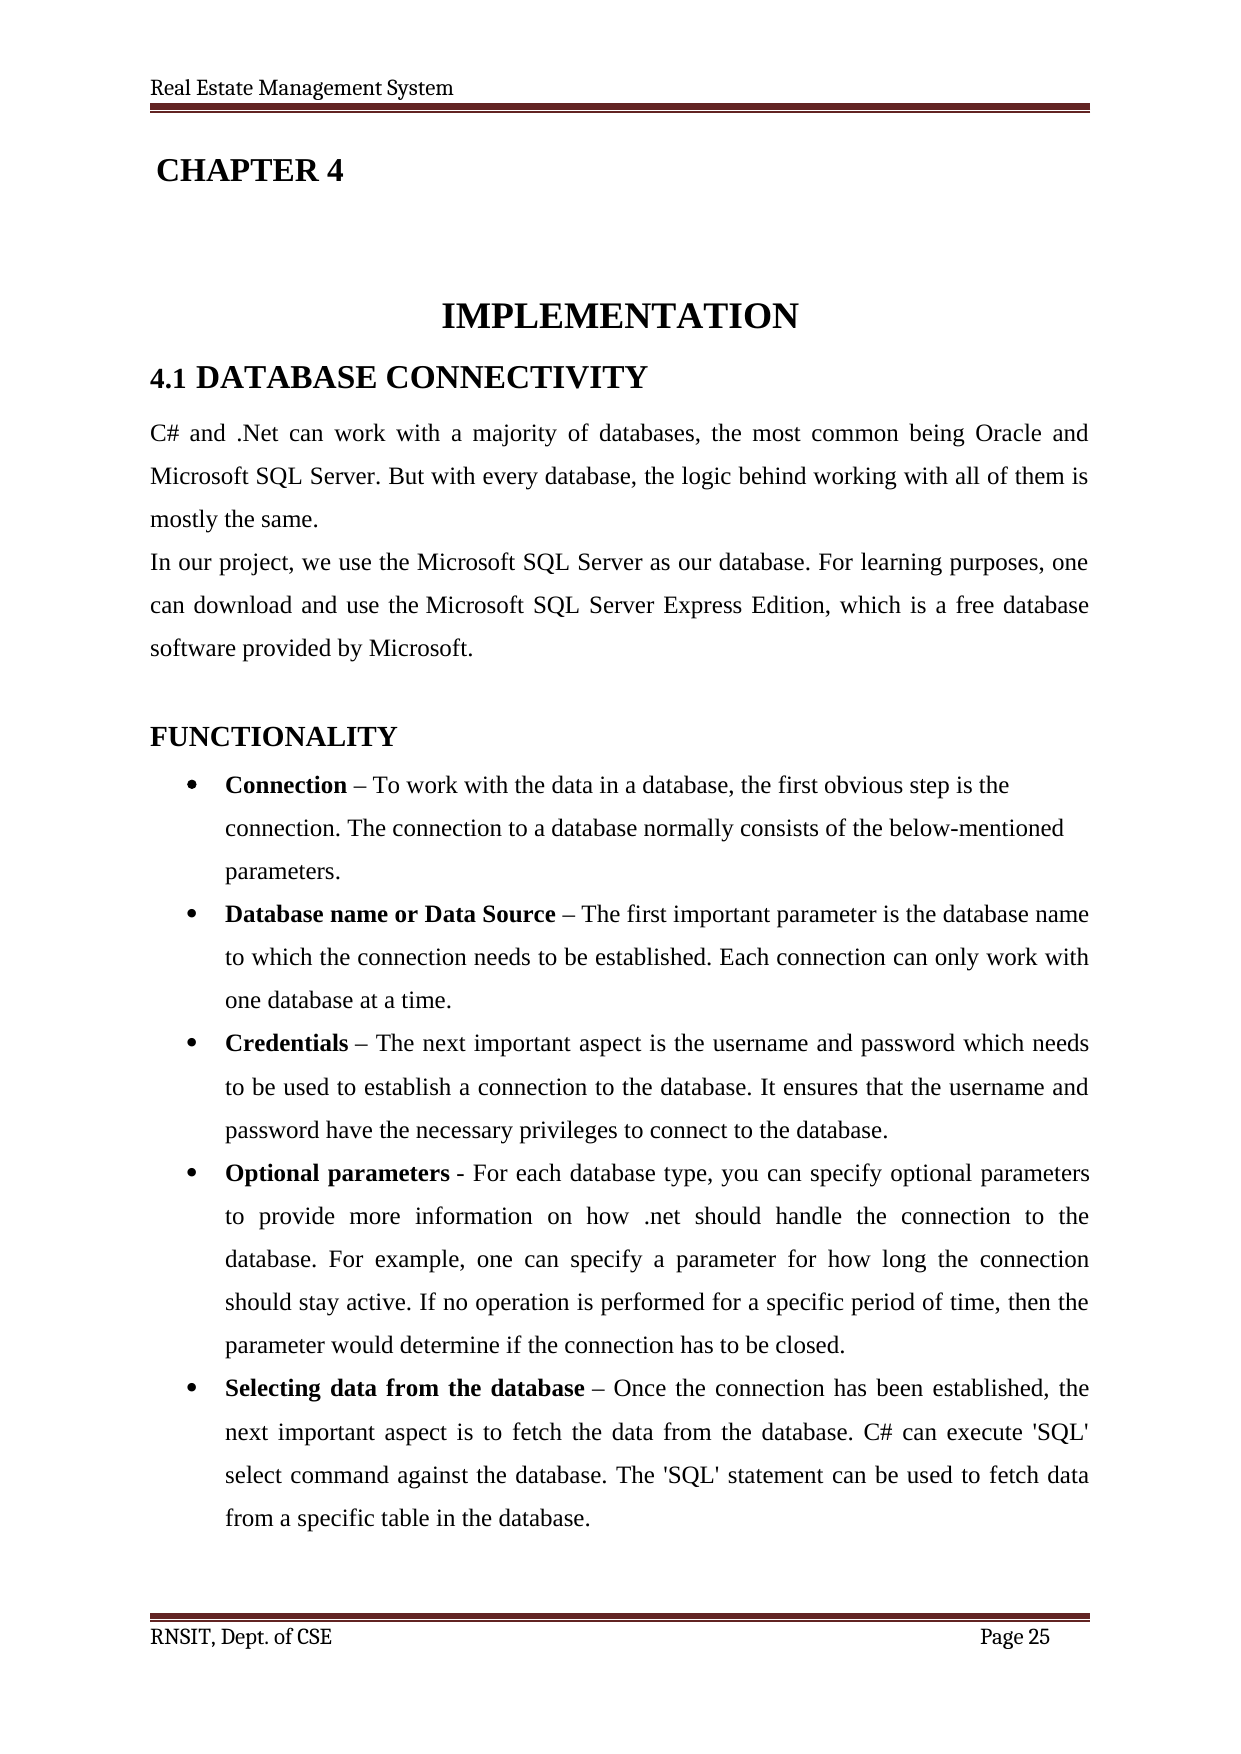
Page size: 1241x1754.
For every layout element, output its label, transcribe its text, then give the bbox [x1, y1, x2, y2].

text 4.1 DATABASE CONNECTIVITY [150, 358, 1090, 396]
list Credentials – The next important aspect is the username and password which needs to be used to establish a connection to the database. It ensures that the username and password have the necessary privileges to connect to the database. [187, 1028, 1090, 1143]
list Optional parameters - For each database type, you can specify optional parameters to provide more information on how .net should handle the connection to the database. For example, one can specify a parameter for how long the connection should stay active. If no operation is performed for a specific period of time, then the parameter would determine if the connection has to be closed. [187, 1158, 1090, 1359]
list CHAPTER 4 [150, 150, 1090, 188]
list Selecting data from the database – Once the connection has been established, the next important aspect is to fetch the data from the database. C# can execute 'SQL' select command against the database. The 'SQL' statement can be used to fetch data from a specific table in the database. [187, 1373, 1090, 1532]
text IMPLEMENTATION [150, 293, 1090, 336]
text C# and .Net can work with a majority of databases, the most common being Oracle and Microsoft SQL Server. But with every database, the logic behind working with all of them is mostly the same. [150, 418, 1090, 533]
text FUNCTIONALITY [150, 719, 1090, 753]
text In our project, we use the Microsoft SQL Server as our database. For learning purposes, one can download and use the Microsoft SQL Server Express Edition, which is a free database software provided by Microsoft. [150, 547, 1090, 662]
list Database name or Data Source – The first important parameter is the database name to which the connection needs to be established. Each connection can only work with one database at a time. [187, 899, 1090, 1014]
list Connection – To work with the data in a database, the first obvious step is the connection. The connection to a database normally consists of the below-mentioned parameters. [187, 770, 1090, 885]
